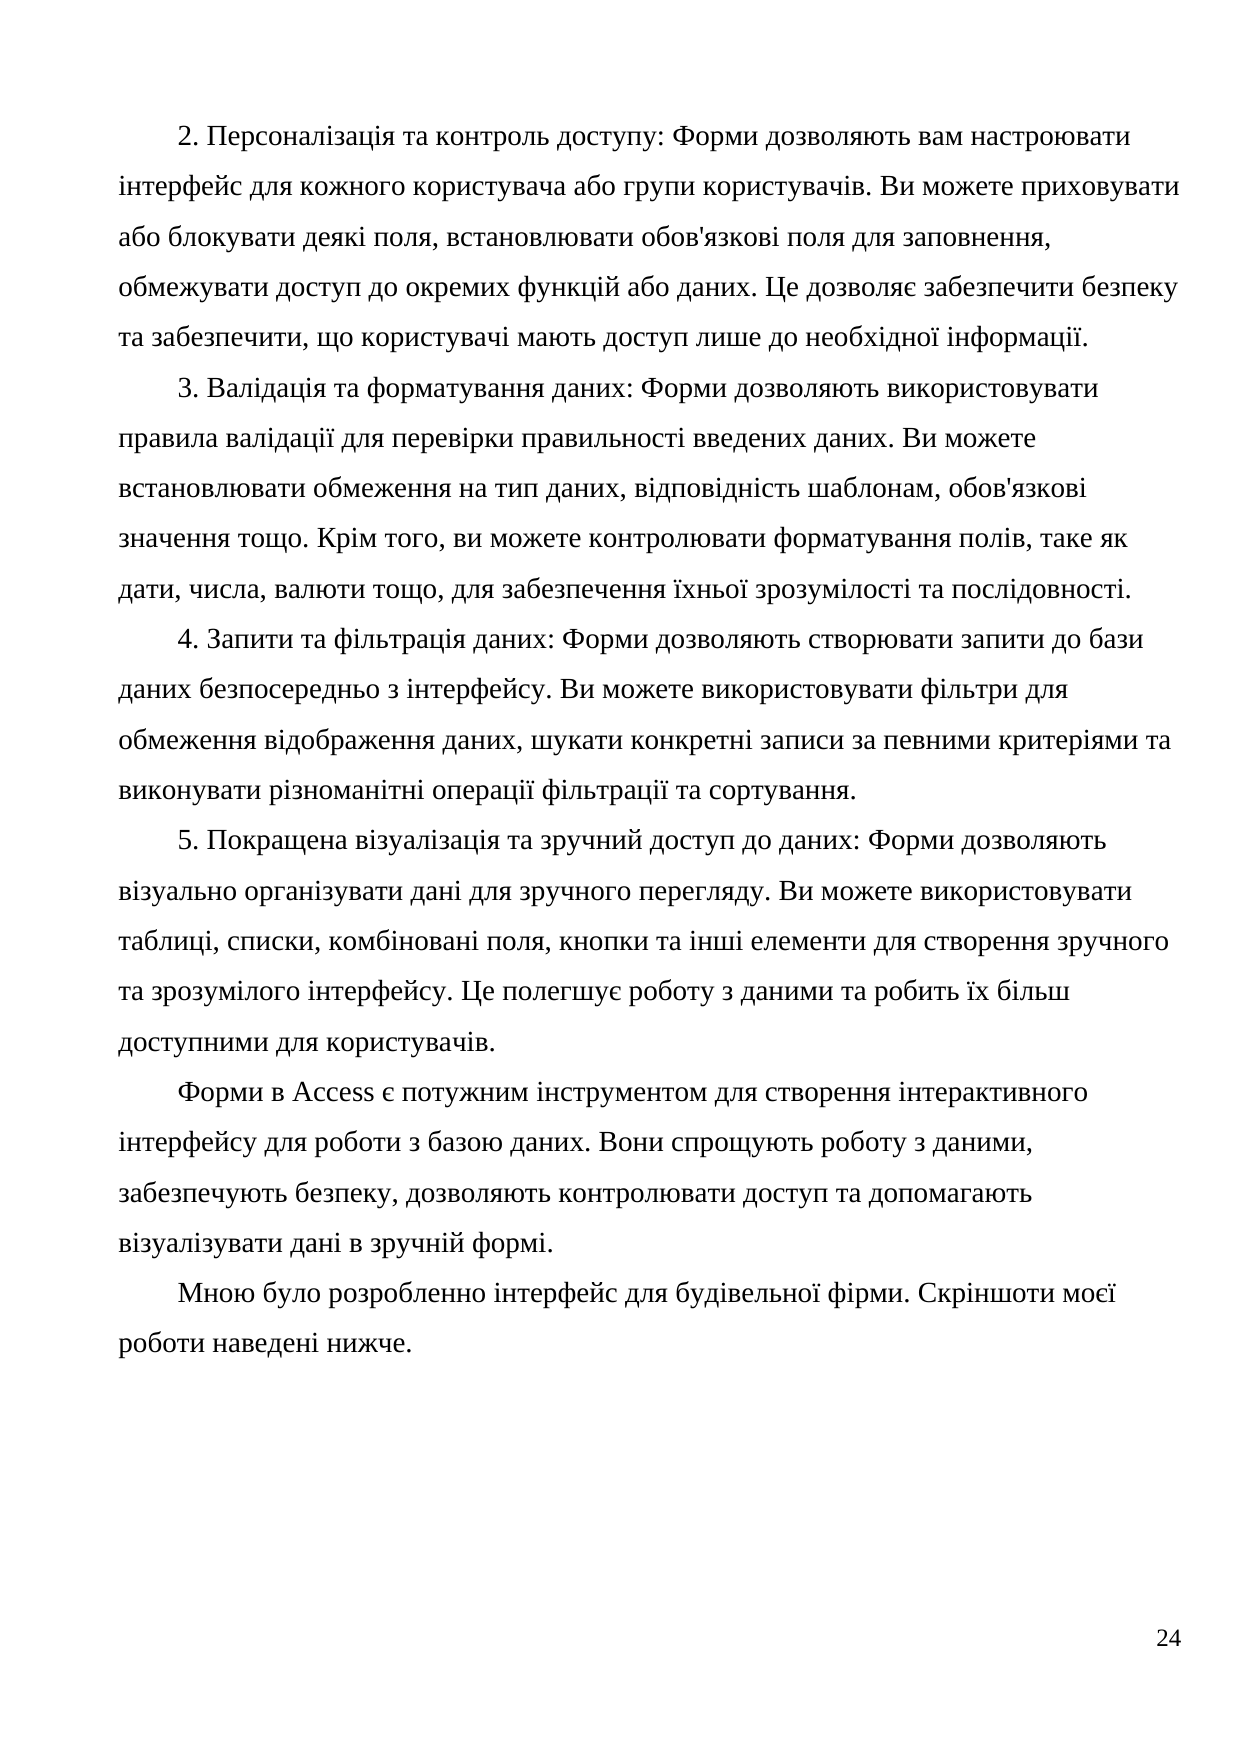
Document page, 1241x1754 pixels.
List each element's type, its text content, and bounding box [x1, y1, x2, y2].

text 5. Покращена візуалізація та зручний доступ до даних: Форми дозволяють візуально організувати дані для зручного перегляду. Ви можете використовувати таблиці, списки, комбіновані поля, кнопки та інші елементи для створення зручного та зрозумілого інтерфейсу. Це полегшує роботу з даними та робить їх більш доступними для користувачів. [118, 822, 1181, 1057]
text Форми в Access є потужним інструментом для створення інтерактивного інтерфейсу для роботи з базою даних. Вони спрощують роботу з даними, забезпечують безпеку, дозволяють контролювати доступ та допомагають візуалізувати дані в зручній формі. [118, 1074, 1181, 1258]
text 3. Валідація та форматування даних: Форми дозволяють використовувати правила валідації для перевірки правильності введених даних. Ви можете встановлювати обмеження на тип даних, відповідність шаблонам, обов'язкові значення тощо. Крім того, ви можете контролювати форматування полів, таке як дати, числа, валюти тощо, для забезпечення їхньої зрозумілості та послідовності. [118, 370, 1181, 604]
text 2. Персоналізація та контроль доступу: Форми дозволяють вам настроювати інтерфейс для кожного користувача або групи користувачів. Ви можете приховувати або блокувати деякі поля, встановлювати обов'язкові поля для заповнення, обмежувати доступ до окремих функцій або даних. Це дозволяє забезпечити безпеку та забезпечити, що користувачі мають доступ лише до необхідної інформації. [118, 118, 1181, 353]
text Мною було розробленно інтерфейс для будівельної фірми. Скріншоти моєї роботи наведені нижче. [118, 1275, 1181, 1359]
text 4. Запити та фільтрація даних: Форми дозволяють створювати запити до бази даних безпосередньо з інтерфейсу. Ви можете використовувати фільтри для обмеження відображення даних, шукати конкретні записи за певними критеріями та виконувати різноманітні операції фільтрації та сортування. [118, 621, 1181, 806]
